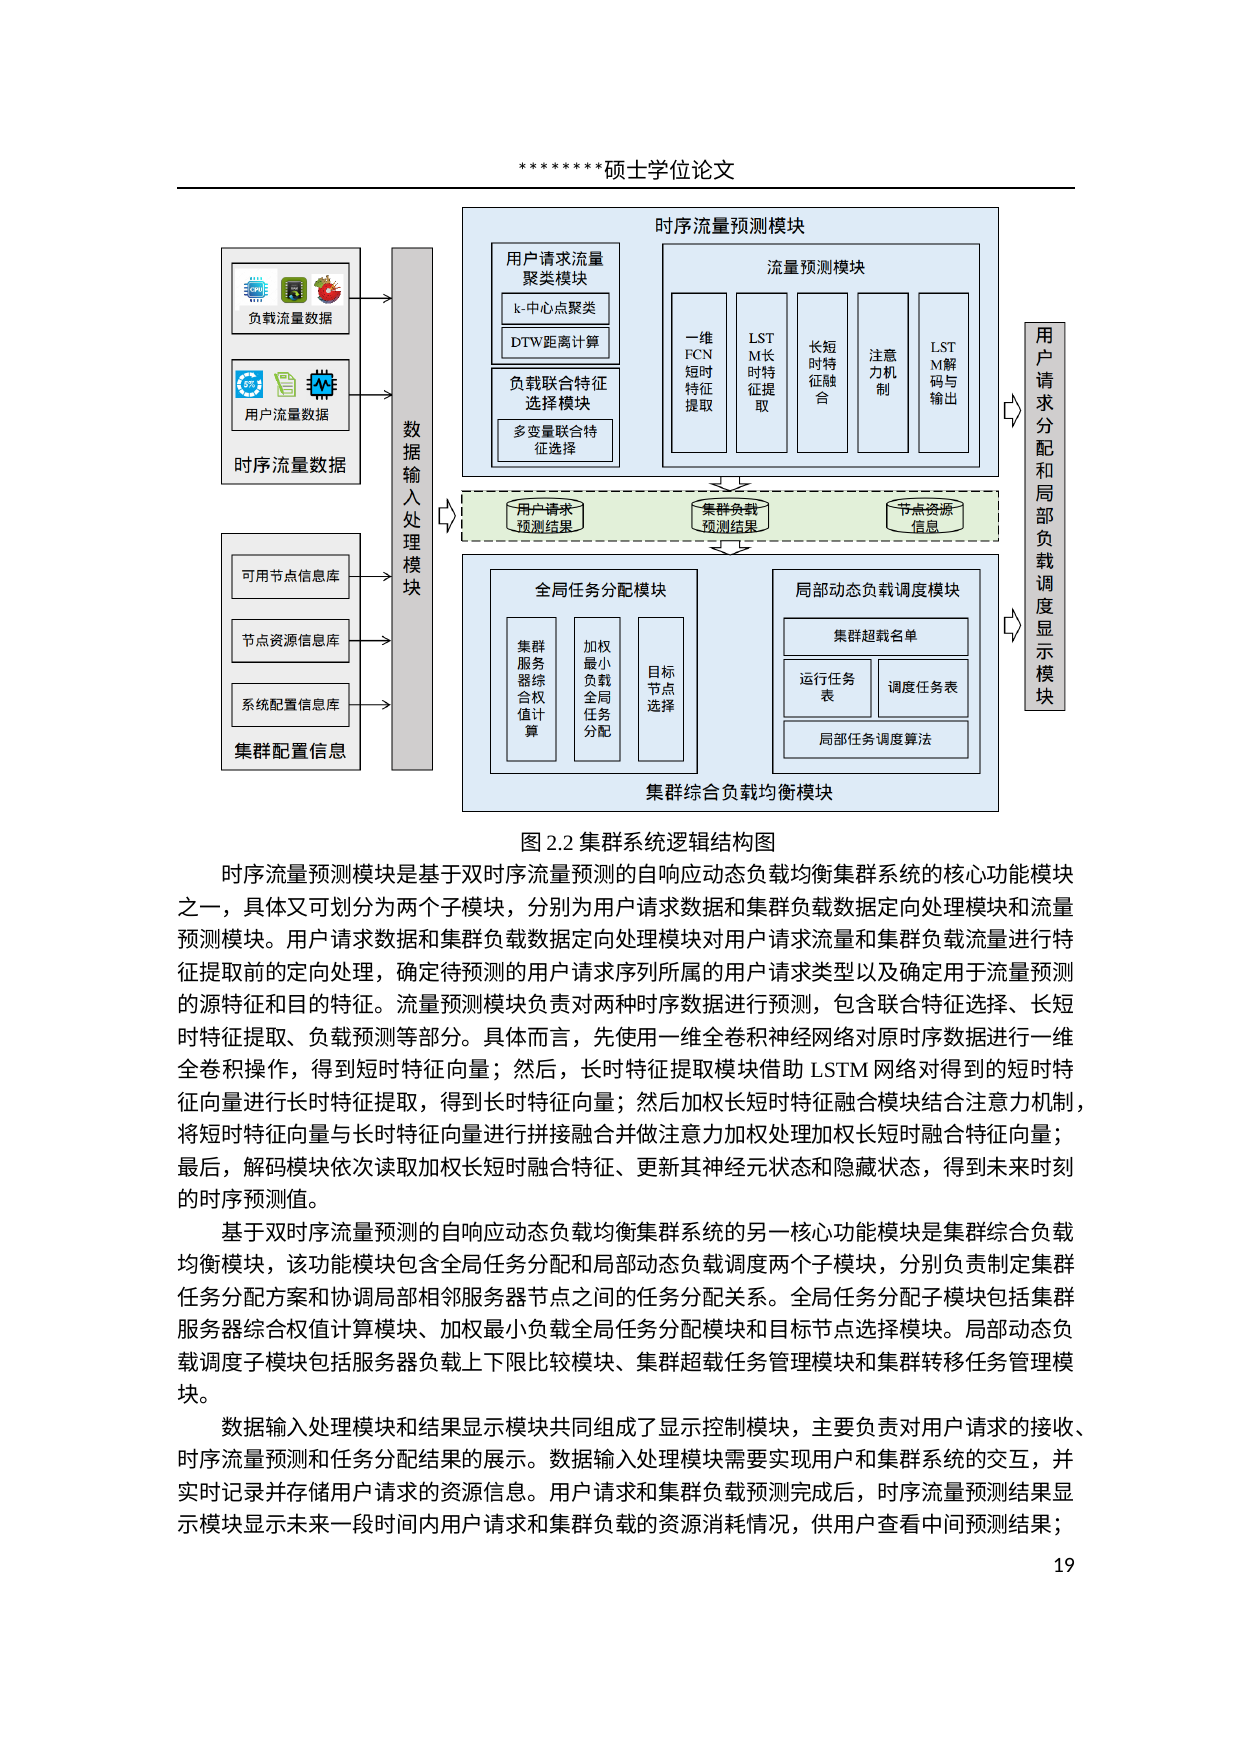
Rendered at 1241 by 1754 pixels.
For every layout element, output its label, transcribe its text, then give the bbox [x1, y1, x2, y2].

text 时序流量预测模块是基于双时序流量预测的自响应动态负载均衡集群系统的核心功能模块之一，具体又可划分为两个子模块，分别为用户请求数据和集群负载数据定向处理模块和流量预测模块。用户请求数据和集群负载数据定向处理模块对用户请求流量和集群负载流量进行特征提取前的定向处理，确定待预测的用户请求序列所属的用户请求类型以及确定用于流量预测的源特征和目的特征。流量预测模块负责对两种时序数据进行预测，包含联合特征选择、长短时特征提取、负载预测等部分。具体而言，先使用一维全卷积神经网络对原时序数据进行一维全卷积操作，得到短时特征向量；然后，长时特征提取模块借助LSTM网络对得到的短时特征向量进行长时特征提取，得到长时特征向量；然后加权长短时特征融合模块结合注意力机制，将短时特征向量与长时特征向量进行拼接融合并做注意力加权处理加权长短时融合特征向量；最后，解码模块依次读取加权长短时融合特征、更新其神经元状态和隐藏状态，得到未来时刻的时序预测值。 [177, 857, 1075, 1214]
text 图2.2 集群系统逻辑结构图 [177, 824, 1075, 857]
picture [221, 206, 1066, 812]
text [177, 1409, 1075, 1539]
text 基于双时序流量预测的自响应动态负载均衡集群系统的另一核心功能模块是集群综合负载均衡模块，该功能模块包含全局任务分配和局部动态负载调度两个子模块，分别负责制定集群任务分配方案和协调局部相邻服务器节点之间的任务分配关系。全局任务分配子模块包括集群服务器综合权值计算模块、加权最小负载全局任务分配模块和目标节点选择模块。局部动态负载调度子模块包括服务器负载上下限比较模块、集群超载任务管理模块和集群转移任务管理模块。 [177, 1214, 1075, 1409]
